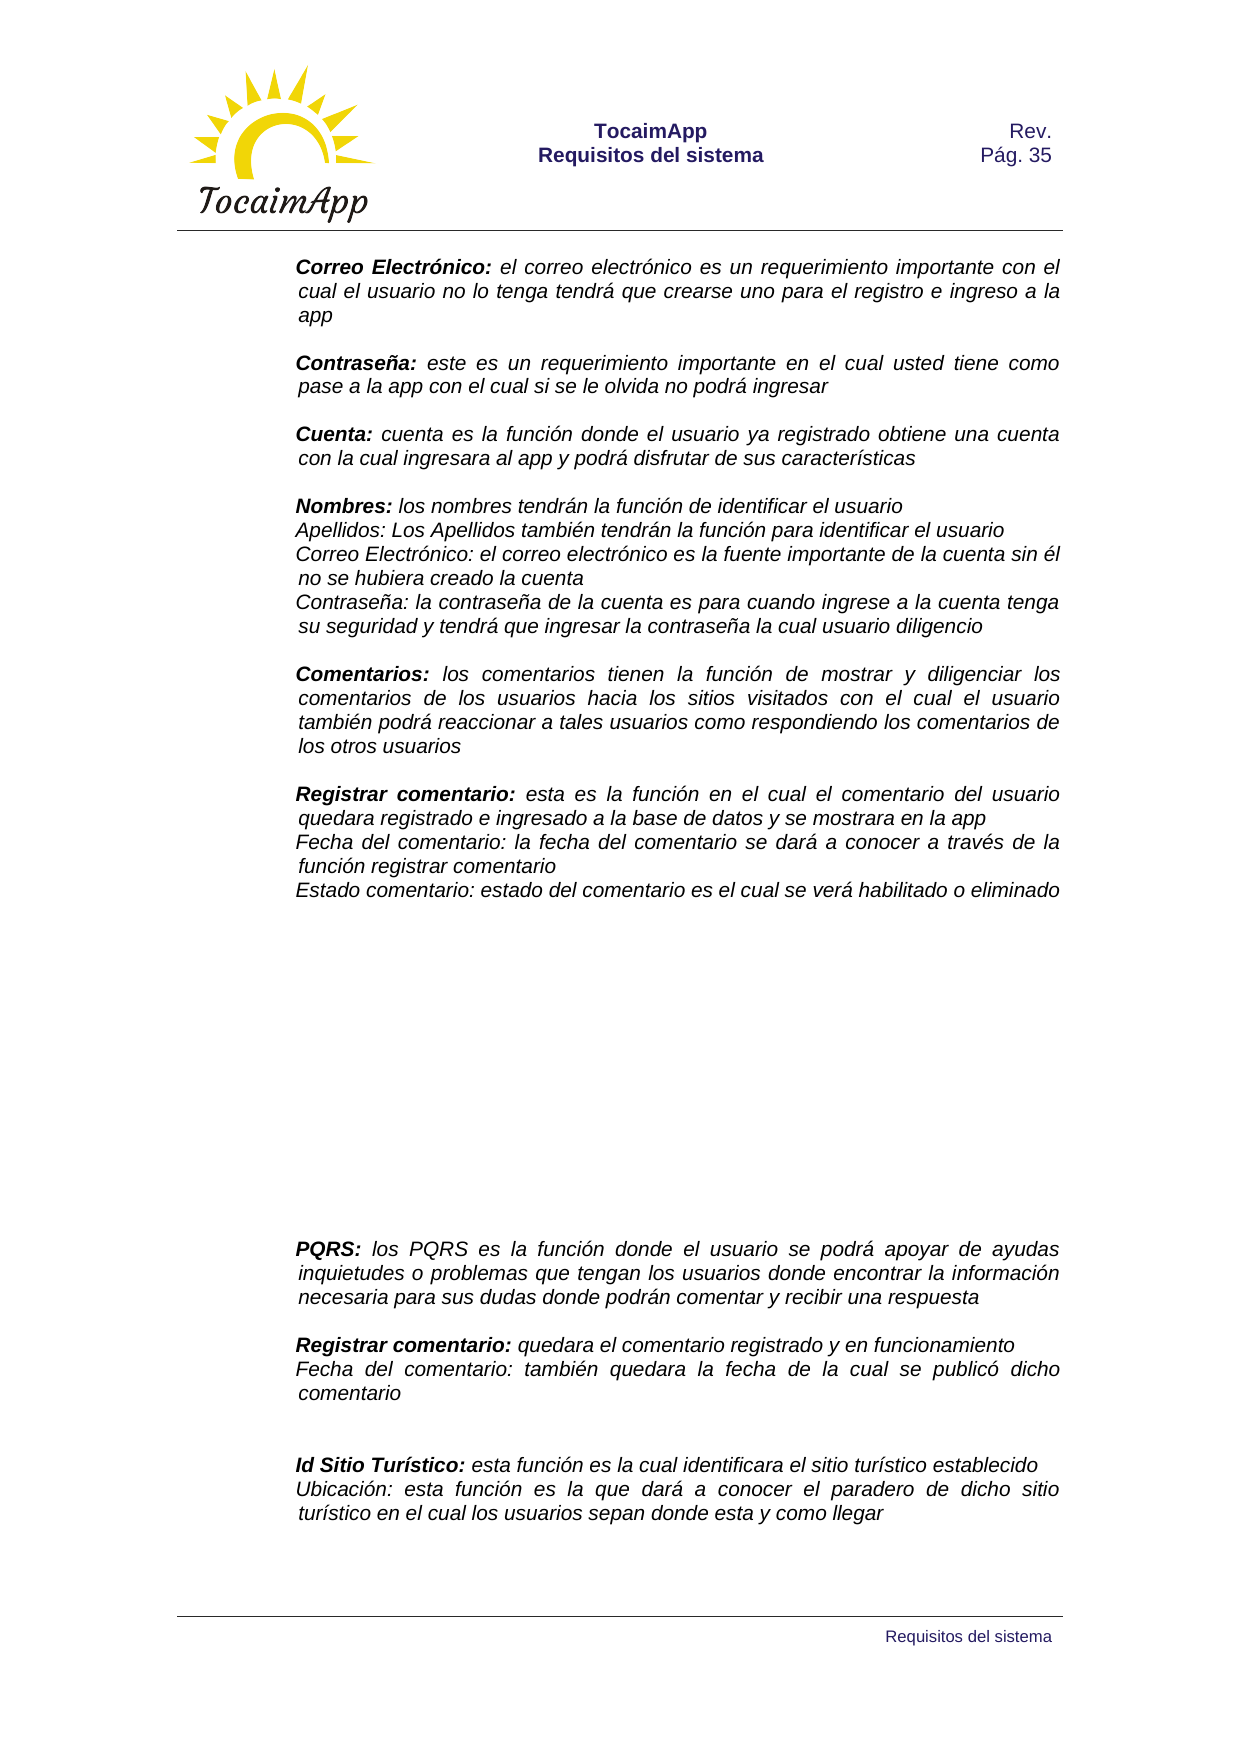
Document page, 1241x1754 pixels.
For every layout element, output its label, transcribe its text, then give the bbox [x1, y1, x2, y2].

text Contraseña: la contraseña de la cuenta es para cuando ingrese a la cuenta tenga su seguridad y tendrá que ingresar la contraseña la cual usuario diligencio [295, 590, 1063, 638]
text Fecha del comentario: también quedara la fecha de la cual se publicó dicho comentario [295, 1357, 1063, 1404]
text Cuenta: cuenta es la función donde el usuario ya registrado obtiene una cuenta con la cual ingresara al app y podrá disfrutar de sus características [295, 422, 1063, 470]
text Registrar comentario: esta es la función en el cual el comentario del usuario quedara registrado e ingresado a la base de datos y se mostrara en la app [295, 782, 1063, 829]
text Nombres: los nombres tendrán la función de identificar el usuario [295, 494, 1063, 518]
text Registrar comentario: quedara el comentario registrado y en funcionamiento [295, 1333, 1063, 1357]
text PQRS: los PQRS es la función donde el usuario se podrá apoyar de ayudas inquietudes o problemas que tengan los usuarios donde encontrar la información necesaria para sus dudas donde podrán comentar y recibir una respuesta [295, 1237, 1063, 1309]
text Fecha del comentario: la fecha del comentario se dará a conocer a través de la función registrar comentario [295, 829, 1063, 877]
text Correo Electrónico: el correo electrónico es la fuente importante de la cuenta sin él no se hubiera creado la cuenta [295, 542, 1063, 590]
picture [188, 64, 377, 223]
text Correo Electrónico: el correo electrónico es un requerimiento importante con el cual el usuario no lo tenga tendrá que crearse uno para el registro e ingreso a la app [295, 254, 1063, 326]
text Apellidos: Los Apellidos también tendrán la función para identificar el usuario [295, 518, 1063, 542]
text Ubicación: esta función es la que dará a conocer el paradero de dicho sitio turístico en el cual los usuarios sepan donde esta y como llegar [295, 1476, 1063, 1524]
text Contraseña: este es un requerimiento importante en el cual usted tiene como pase a la app con el cual si se le olvida no podrá ingresar [295, 350, 1063, 398]
text Id Sitio Turístico: esta función es la cual identificara el sitio turístico establecido [295, 1452, 1063, 1476]
text Comentarios: los comentarios tienen la función de mostrar y diligenciar los comentarios de los usuarios hacia los sitios visitados con el cual el usuario también podrá reaccionar a tales usuarios como respondiendo los comentarios de los otros usuarios [295, 662, 1063, 758]
text Estado comentario: estado del comentario es el cual se verá habilitado o eliminado [295, 877, 1063, 901]
